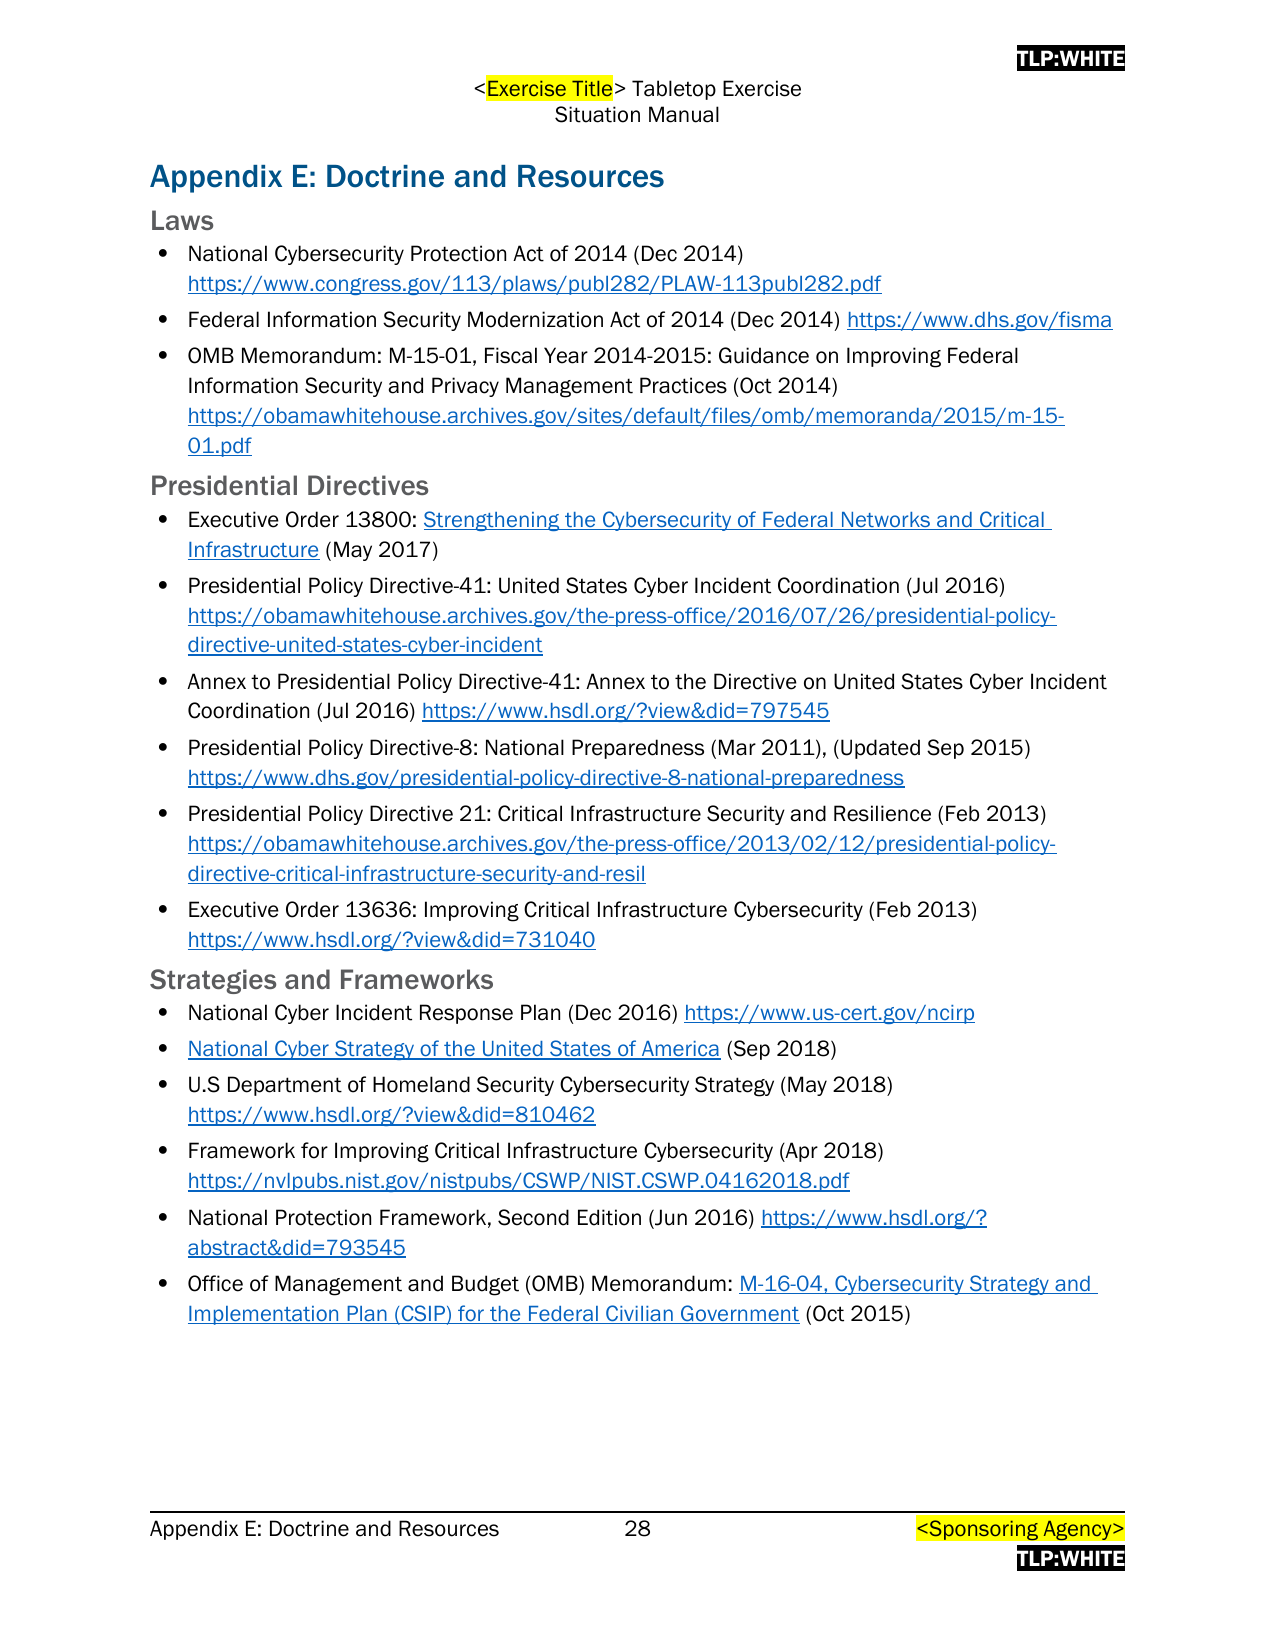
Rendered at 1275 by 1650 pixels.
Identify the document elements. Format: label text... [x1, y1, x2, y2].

list National Cybersecurity Protection Act of 2014 (Dec 2014) https://www.congress.gov/113/plaws/publ282/PLAW-113publ282.pdf [159, 241, 1125, 296]
list OMB Memorandum: M-15-01, Fiscal Year 2014-2015: Guidance on Improving Federal Information Security and Privacy Management Practices (Oct 2014) https://obamawhitehouse.archives.gov/sites/default/files/omb/memoranda/2015/m-15-01.pdf [159, 343, 1125, 458]
list Presidential Policy Directive-41: United States Cyber Incident Coordination (Jul 2016) https://obamawhitehouse.archives.gov/the-press-office/2016/07/26/presidential-policy-directive-united-states-cyber-incident [159, 572, 1125, 658]
list National Cyber Strategy of the United States of America (Sep 2018) [159, 1036, 1125, 1062]
list Office of Management and Budget (OMB) Memorandum: M-16-04, Cybersecurity Strategy and Implementation Plan (CSIP) for the Federal Civilian Government (Oct 2015) [159, 1270, 1125, 1326]
subtitle Laws [150, 203, 1125, 236]
subtitle Appendix E: Doctrine and Resources [150, 157, 1125, 195]
subtitle Strategies and Frameworks [150, 962, 1125, 995]
subtitle Presidential Directives [150, 468, 1125, 502]
list National Cyber Incident Response Plan (Dec 2016) https://www.us-cert.gov/ncirp [159, 999, 1125, 1026]
list Executive Order 13800: Strengthening the Cybersecurity of Federal Networks and Critical Infrastructure (May 2017) [159, 506, 1125, 562]
list Annex to Presidential Policy Directive-41: Annex to the Directive on United States Cyber Incident Coordination (Jul 2016) https://www.hsdl.org/?view&did=797545 [159, 668, 1125, 724]
list National Protection Framework, Second Edition (Jun 2016) https://www.hsdl.org/‌?abstract&did=793545 [159, 1204, 1125, 1260]
list Presidential Policy Directive-8: National Preparedness (Mar 2011), (Updated Sep 2015) https://www.dhs.gov/presidential-policy-directive-8-national-preparedness [159, 734, 1125, 790]
list Executive Order 13636: Improving Critical Infrastructure Cybersecurity (Feb 2013) https://www.hsdl.org/?view&did=731040 [159, 896, 1125, 952]
list Presidential Policy Directive 21: Critical Infrastructure Security and Resilience (Feb 2013) https://obamawhitehouse.archives.gov/the-press-office/2013/02/12/presidential-policy-directive-critical-infrastructure-security-and-resil [159, 800, 1125, 886]
list Federal Information Security Modernization Act of 2014 (Dec 2014) https://www.dhs.gov/fisma [159, 307, 1125, 333]
list Framework for Improving Critical Infrastructure Cybersecurity (Apr 2018) https://nvlpubs.nist.gov/nistpubs/CSWP/NIST.CSWP.04162018.pdf [159, 1138, 1125, 1194]
list U.S Department of Homeland Security Cybersecurity Strategy (May 2018) https://www.hsdl.org/?view&did=810462 [159, 1072, 1125, 1128]
